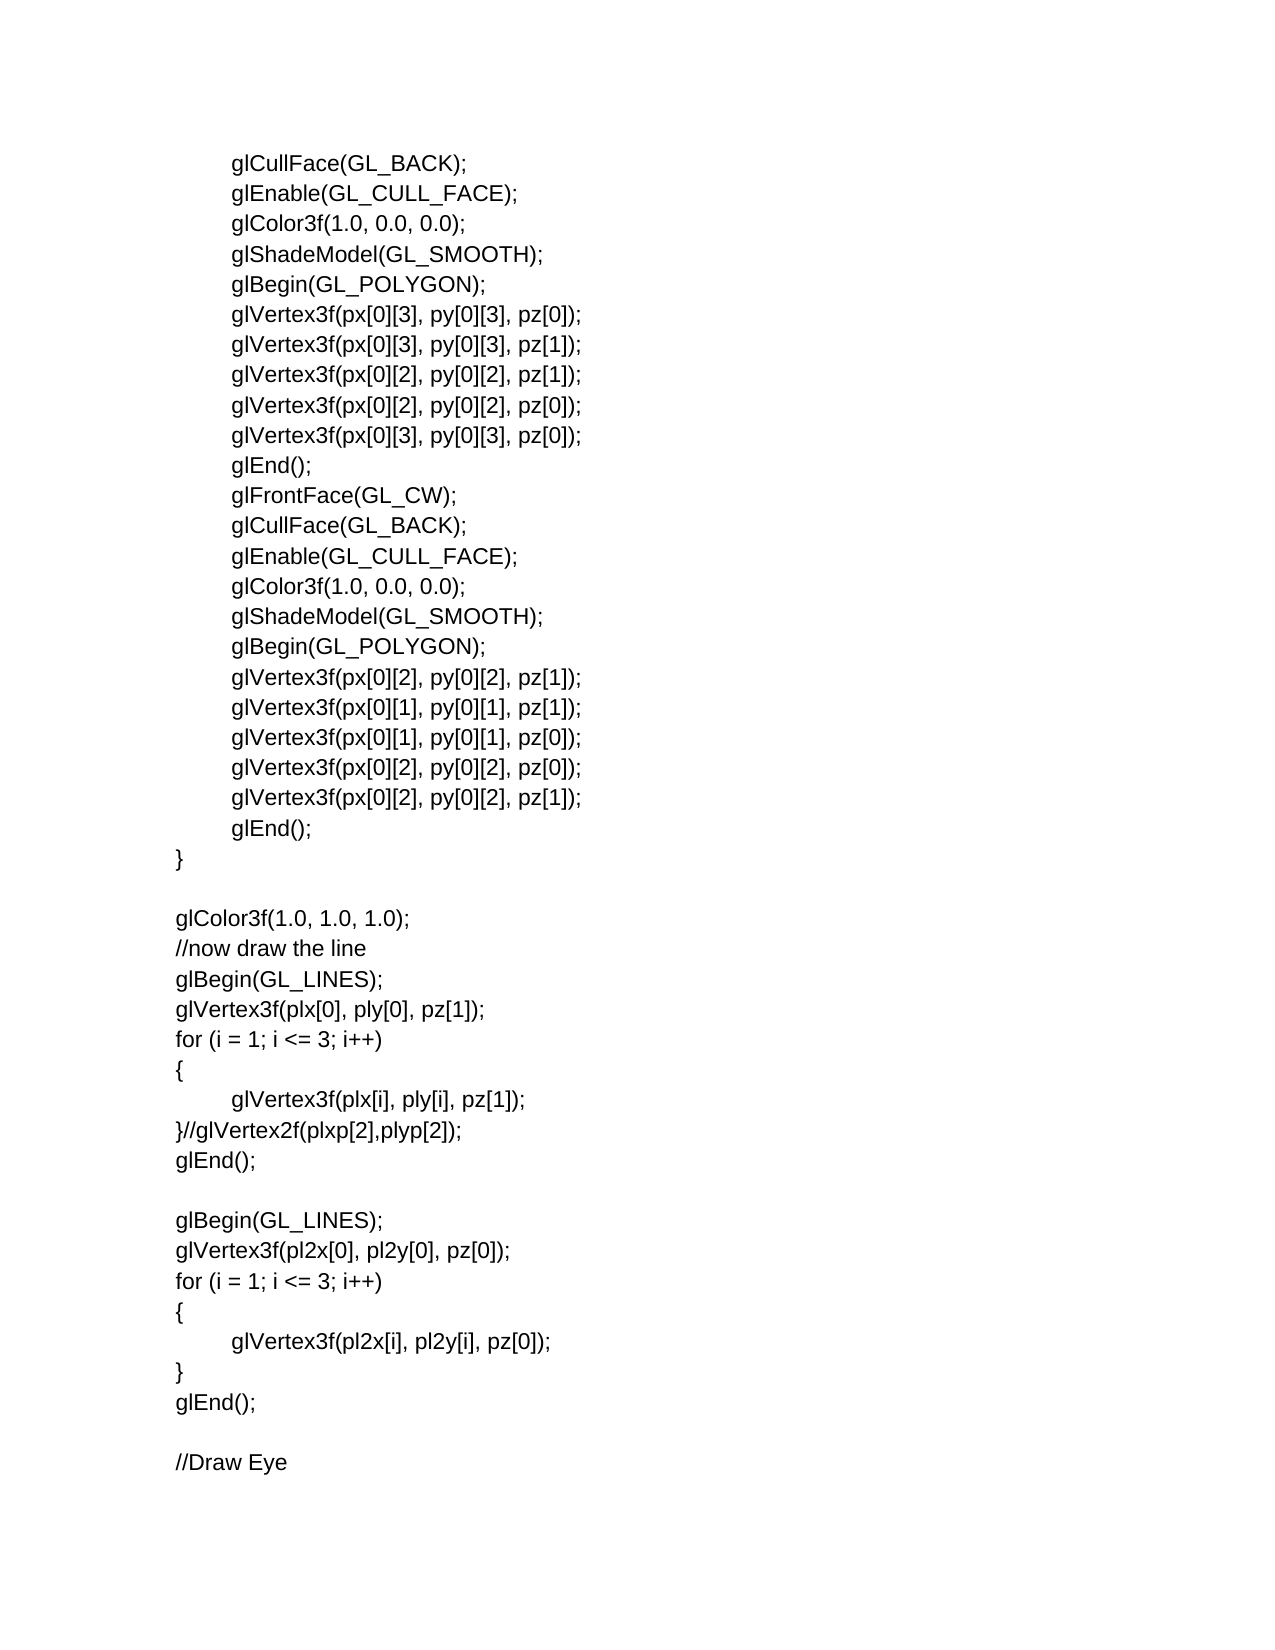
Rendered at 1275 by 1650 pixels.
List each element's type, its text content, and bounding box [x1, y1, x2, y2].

text }//glVertex2f(plxp[2],plyp[2]); [150, 1117, 1125, 1143]
text glEnd(); [150, 452, 1125, 478]
text glVertex3f(px[0][2], py[0][2], pz[0]); [150, 754, 1125, 781]
text } [150, 845, 1125, 871]
text glVertex3f(px[0][3], py[0][3], pz[0]); [150, 422, 1125, 448]
text for (i = 1; i <= 3; i++) [150, 1026, 1125, 1052]
text glBegin(GL_LINES); [150, 966, 1125, 992]
text glVertex3f(pl2x[i], pl2y[i], pz[0]); [150, 1328, 1125, 1354]
text glVertex3f(px[0][1], py[0][1], pz[0]); [150, 724, 1125, 750]
text glBegin(GL_POLYGON); [150, 271, 1125, 297]
text glVertex3f(plx[i], ply[i], pz[1]); [150, 1086, 1125, 1113]
text { [150, 1298, 1125, 1324]
text glVertex3f(px[0][2], py[0][2], pz[1]); [150, 663, 1125, 690]
text glVertex3f(plx[0], ply[0], pz[1]); [150, 996, 1125, 1022]
text glEnd(); [150, 1388, 1125, 1415]
text glEnable(GL_CULL_FACE); [150, 180, 1125, 207]
text glVertex3f(px[0][3], py[0][3], pz[0]); [150, 301, 1125, 327]
text glCullFace(GL_BACK); [150, 512, 1125, 539]
text } [150, 1358, 1125, 1385]
text glBegin(GL_POLYGON); [150, 633, 1125, 660]
text glBegin(GL_LINES); [150, 1207, 1125, 1234]
text glVertex3f(px[0][2], py[0][2], pz[1]); [150, 784, 1125, 811]
text glShadeModel(GL_SMOOTH); [150, 241, 1125, 267]
text glEnable(GL_CULL_FACE); [150, 543, 1125, 569]
text //now draw the line [150, 935, 1125, 962]
text glVertex3f(px[0][3], py[0][3], pz[1]); [150, 331, 1125, 358]
text for (i = 1; i <= 3; i++) [150, 1268, 1125, 1294]
text glColor3f(1.0, 0.0, 0.0); [150, 210, 1125, 237]
text glVertex3f(px[0][2], py[0][2], pz[1]); [150, 361, 1125, 388]
text glEnd(); [150, 1147, 1125, 1173]
text glShadeModel(GL_SMOOTH); [150, 603, 1125, 629]
text //Draw Eye [150, 1449, 1125, 1475]
text glCullFace(GL_BACK); [150, 150, 1125, 176]
text { [150, 1056, 1125, 1083]
text glColor3f(1.0, 1.0, 1.0); [150, 905, 1125, 932]
text glFrontFace(GL_CW); [150, 482, 1125, 509]
text glVertex3f(pl2x[0], pl2y[0], pz[0]); [150, 1237, 1125, 1264]
text glColor3f(1.0, 0.0, 0.0); [150, 573, 1125, 599]
text glVertex3f(px[0][2], py[0][2], pz[0]); [150, 392, 1125, 418]
text glEnd(); [150, 814, 1125, 841]
text glVertex3f(px[0][1], py[0][1], pz[1]); [150, 694, 1125, 720]
